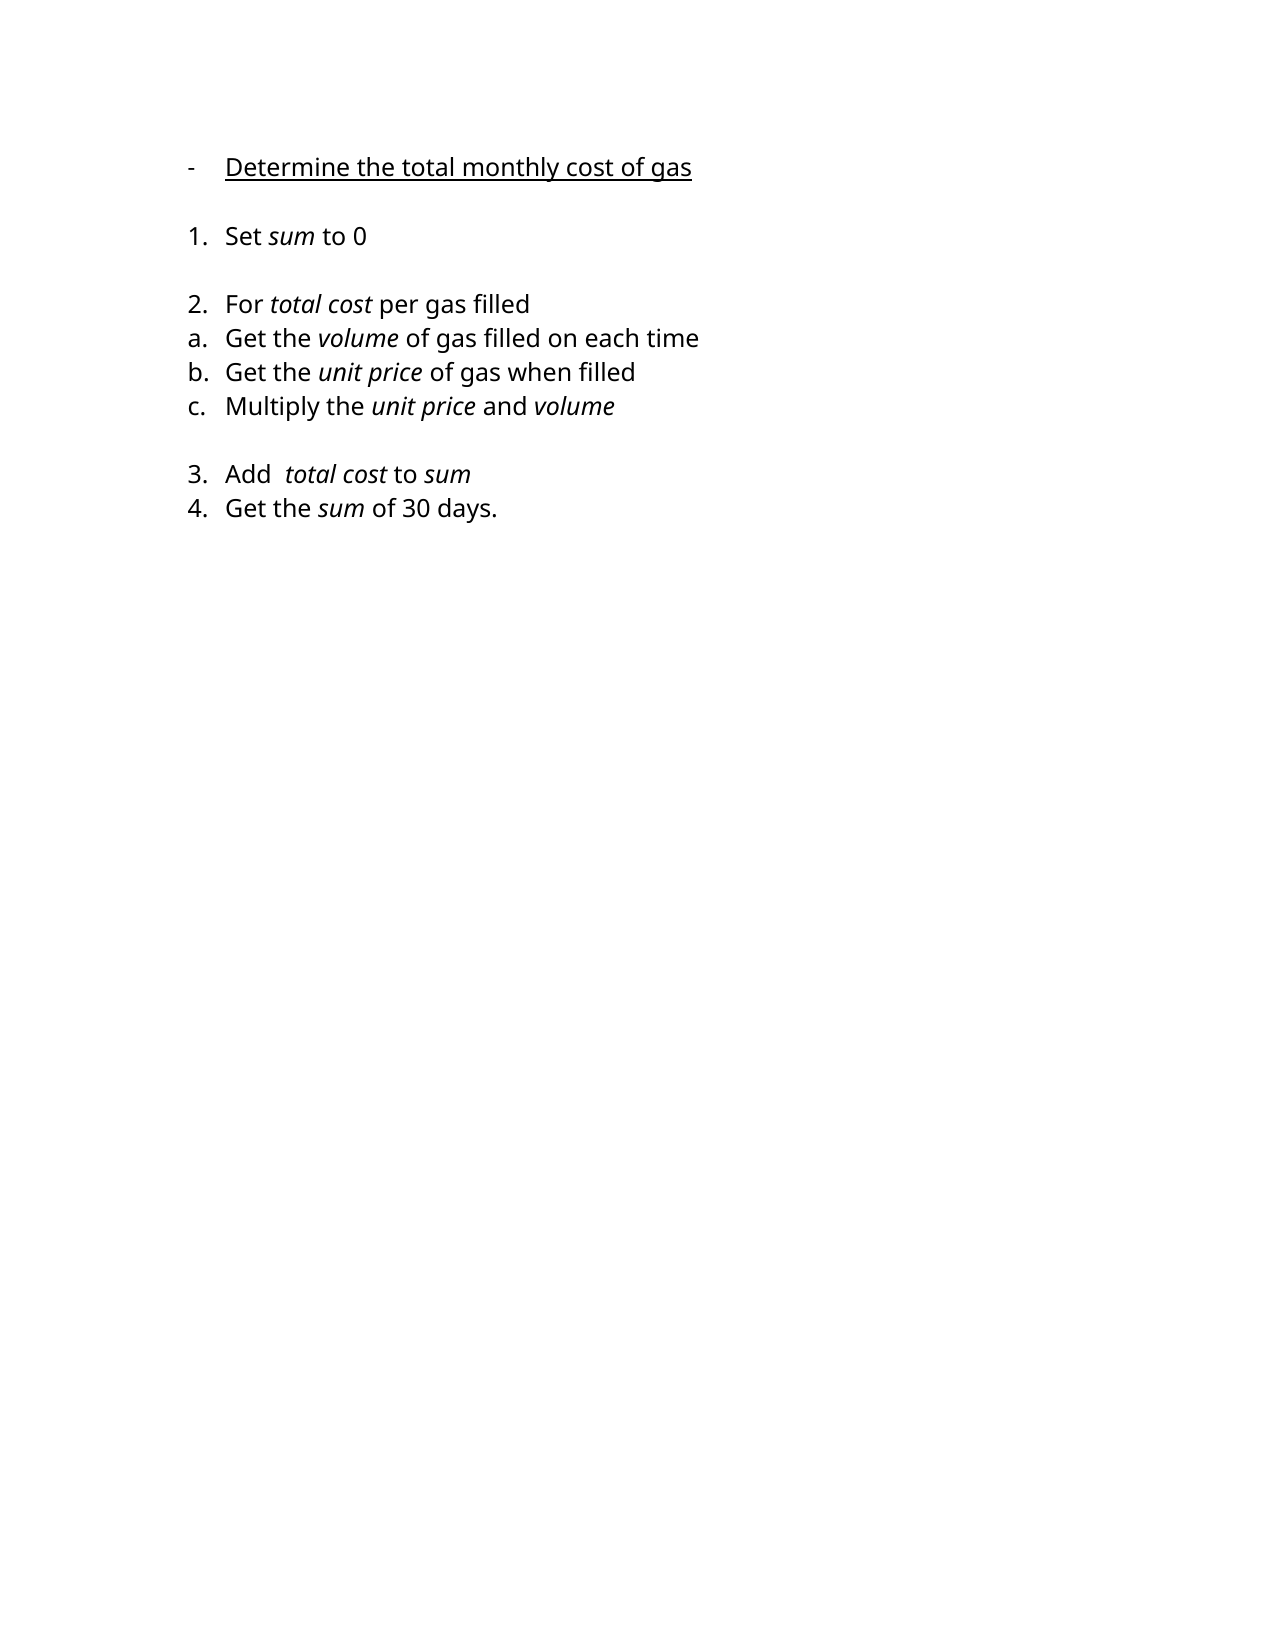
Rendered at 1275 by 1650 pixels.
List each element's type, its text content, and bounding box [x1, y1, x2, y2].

list Get the sum of 30 days. [187, 491, 1125, 525]
list Add total cost to sum [187, 457, 1125, 491]
list Get the volume of gas filled on each time [187, 320, 1125, 354]
list Determine the total monthly cost of gas [187, 150, 1125, 184]
list Multiply the unit price and volume [187, 388, 1125, 422]
list For total cost per gas filled [187, 286, 1125, 320]
list Get the unit price of gas when filled [187, 354, 1125, 388]
list Set sum to 0 [187, 218, 1125, 252]
